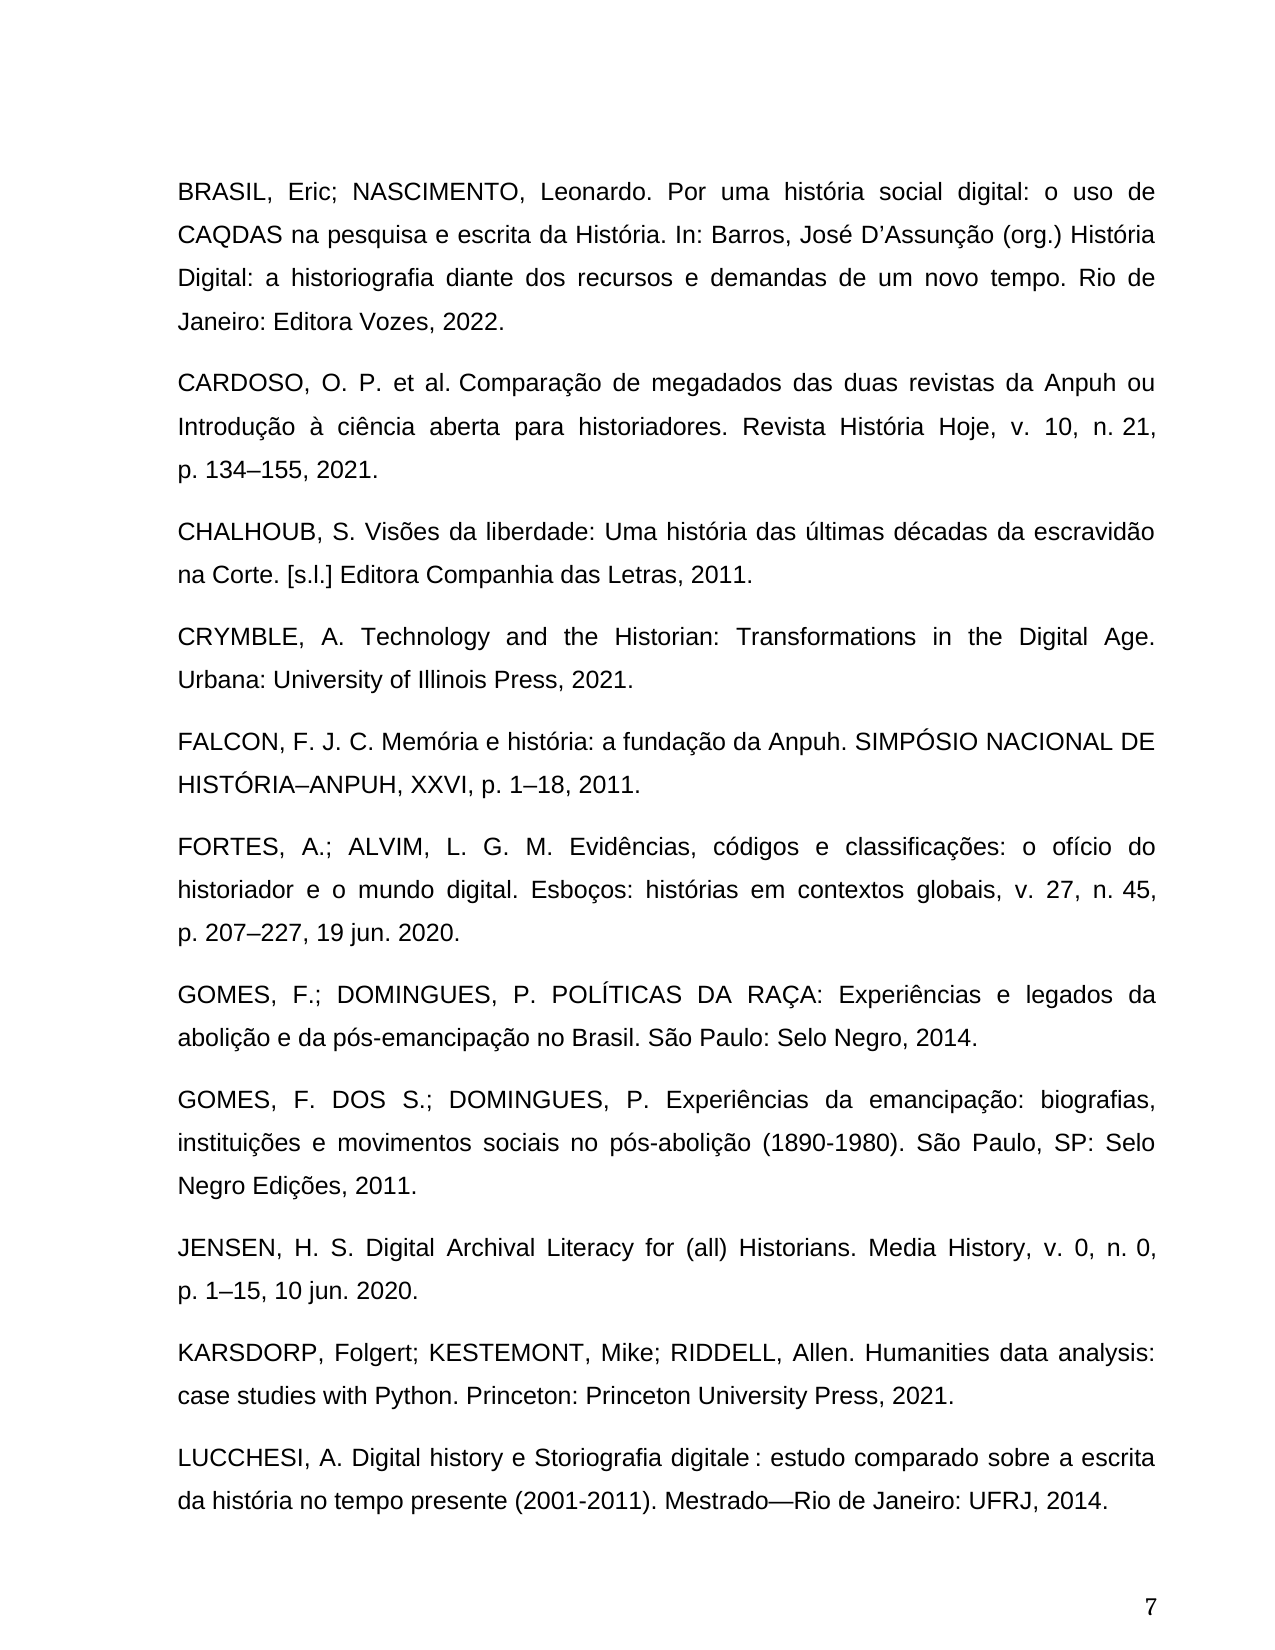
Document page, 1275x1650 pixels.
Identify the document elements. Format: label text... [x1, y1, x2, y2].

text GOMES, F.; DOMINGUES, P. POLÍTICAS DA RAÇA: Experiências e legados da abolição e da pós-emancipação no Brasil. São Paulo: Selo Negro, 2014. [177, 980, 1157, 1052]
text FORTES, A.; ALVIM, L. G. M. Evidências, códigos e classificações: o ofício do historiador e o mundo digital. Esboços: histórias em contextos globais, v. 27, n. 45, p. 207–227, 19 jun. 2020. [177, 832, 1157, 947]
text LUCCHESI, A. Digital history e Storiografia digitale : estudo comparado sobre a escrita da história no tempo presente (2001-2011). Mestrado—Rio de Janeiro: UFRJ, 2014. [177, 1443, 1157, 1515]
text CRYMBLE, A. Technology and the Historian: Transformations in the Digital Age. Urbana: University of Illinois Press, 2021. [177, 622, 1157, 693]
text BRASIL, Eric; NASCIMENTO, Leonardo. Por uma história social digital: o uso de CAQDAS na pesquisa e escrita da História. In: Barros, José D’Assunção (org.) História Digital: a historiografia diante dos recursos e demandas de um novo tempo. Rio de Janeiro: Editora Vozes, 2022. [177, 177, 1157, 335]
text FALCON, F. J. C. Memória e história: a fundação da Anpuh. SIMPÓSIO NACIONAL DE HISTÓRIA–ANPUH, XXVI, p. 1–18, 2011. [177, 727, 1157, 798]
text KARSDORP, Folgert; KESTEMONT, Mike; RIDDELL, Allen. Humanities data analysis: case studies with Python. Princeton: Princeton University Press, 2021. [177, 1338, 1157, 1410]
text CARDOSO, O. P. et al. Comparação de megadados das duas revistas da Anpuh ou Introdução à ciência aberta para historiadores. Revista História Hoje, v. 10, n. 21, p. 134–155, 2021. [177, 368, 1157, 483]
text GOMES, F. DOS S.; DOMINGUES, P. Experiências da emancipação: biografias, instituições e movimentos sociais no pós-abolição (1890-1980). São Paulo, SP: Selo Negro Edições, 2011. [177, 1085, 1157, 1200]
text CHALHOUB, S. Visões da liberdade: Uma história das últimas décadas da escravidão na Corte. [s.l.] Editora Companhia das Letras, 2011. [177, 517, 1157, 588]
text JENSEN, H. S. Digital Archival Literacy for (all) Historians. Media History, v. 0, n. 0, p. 1–15, 10 jun. 2020. [177, 1233, 1157, 1305]
